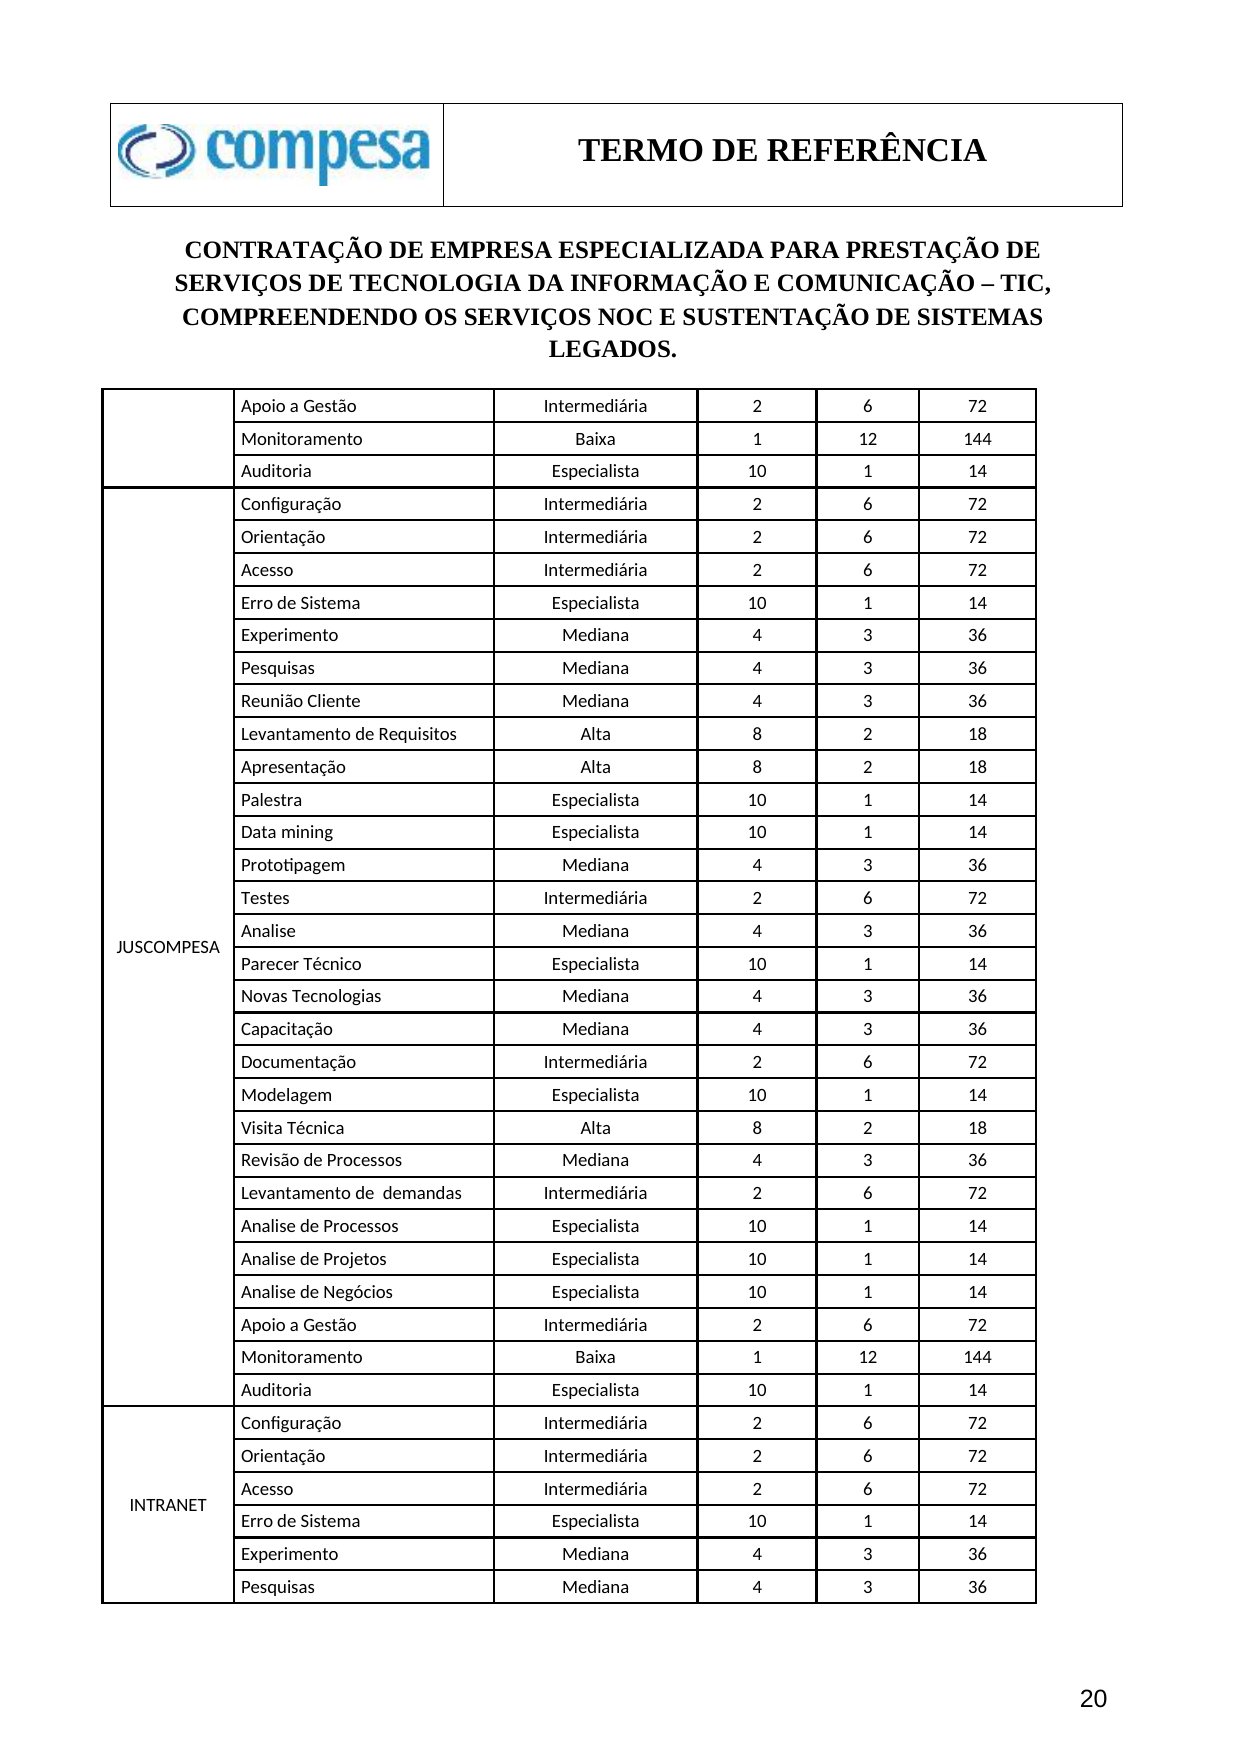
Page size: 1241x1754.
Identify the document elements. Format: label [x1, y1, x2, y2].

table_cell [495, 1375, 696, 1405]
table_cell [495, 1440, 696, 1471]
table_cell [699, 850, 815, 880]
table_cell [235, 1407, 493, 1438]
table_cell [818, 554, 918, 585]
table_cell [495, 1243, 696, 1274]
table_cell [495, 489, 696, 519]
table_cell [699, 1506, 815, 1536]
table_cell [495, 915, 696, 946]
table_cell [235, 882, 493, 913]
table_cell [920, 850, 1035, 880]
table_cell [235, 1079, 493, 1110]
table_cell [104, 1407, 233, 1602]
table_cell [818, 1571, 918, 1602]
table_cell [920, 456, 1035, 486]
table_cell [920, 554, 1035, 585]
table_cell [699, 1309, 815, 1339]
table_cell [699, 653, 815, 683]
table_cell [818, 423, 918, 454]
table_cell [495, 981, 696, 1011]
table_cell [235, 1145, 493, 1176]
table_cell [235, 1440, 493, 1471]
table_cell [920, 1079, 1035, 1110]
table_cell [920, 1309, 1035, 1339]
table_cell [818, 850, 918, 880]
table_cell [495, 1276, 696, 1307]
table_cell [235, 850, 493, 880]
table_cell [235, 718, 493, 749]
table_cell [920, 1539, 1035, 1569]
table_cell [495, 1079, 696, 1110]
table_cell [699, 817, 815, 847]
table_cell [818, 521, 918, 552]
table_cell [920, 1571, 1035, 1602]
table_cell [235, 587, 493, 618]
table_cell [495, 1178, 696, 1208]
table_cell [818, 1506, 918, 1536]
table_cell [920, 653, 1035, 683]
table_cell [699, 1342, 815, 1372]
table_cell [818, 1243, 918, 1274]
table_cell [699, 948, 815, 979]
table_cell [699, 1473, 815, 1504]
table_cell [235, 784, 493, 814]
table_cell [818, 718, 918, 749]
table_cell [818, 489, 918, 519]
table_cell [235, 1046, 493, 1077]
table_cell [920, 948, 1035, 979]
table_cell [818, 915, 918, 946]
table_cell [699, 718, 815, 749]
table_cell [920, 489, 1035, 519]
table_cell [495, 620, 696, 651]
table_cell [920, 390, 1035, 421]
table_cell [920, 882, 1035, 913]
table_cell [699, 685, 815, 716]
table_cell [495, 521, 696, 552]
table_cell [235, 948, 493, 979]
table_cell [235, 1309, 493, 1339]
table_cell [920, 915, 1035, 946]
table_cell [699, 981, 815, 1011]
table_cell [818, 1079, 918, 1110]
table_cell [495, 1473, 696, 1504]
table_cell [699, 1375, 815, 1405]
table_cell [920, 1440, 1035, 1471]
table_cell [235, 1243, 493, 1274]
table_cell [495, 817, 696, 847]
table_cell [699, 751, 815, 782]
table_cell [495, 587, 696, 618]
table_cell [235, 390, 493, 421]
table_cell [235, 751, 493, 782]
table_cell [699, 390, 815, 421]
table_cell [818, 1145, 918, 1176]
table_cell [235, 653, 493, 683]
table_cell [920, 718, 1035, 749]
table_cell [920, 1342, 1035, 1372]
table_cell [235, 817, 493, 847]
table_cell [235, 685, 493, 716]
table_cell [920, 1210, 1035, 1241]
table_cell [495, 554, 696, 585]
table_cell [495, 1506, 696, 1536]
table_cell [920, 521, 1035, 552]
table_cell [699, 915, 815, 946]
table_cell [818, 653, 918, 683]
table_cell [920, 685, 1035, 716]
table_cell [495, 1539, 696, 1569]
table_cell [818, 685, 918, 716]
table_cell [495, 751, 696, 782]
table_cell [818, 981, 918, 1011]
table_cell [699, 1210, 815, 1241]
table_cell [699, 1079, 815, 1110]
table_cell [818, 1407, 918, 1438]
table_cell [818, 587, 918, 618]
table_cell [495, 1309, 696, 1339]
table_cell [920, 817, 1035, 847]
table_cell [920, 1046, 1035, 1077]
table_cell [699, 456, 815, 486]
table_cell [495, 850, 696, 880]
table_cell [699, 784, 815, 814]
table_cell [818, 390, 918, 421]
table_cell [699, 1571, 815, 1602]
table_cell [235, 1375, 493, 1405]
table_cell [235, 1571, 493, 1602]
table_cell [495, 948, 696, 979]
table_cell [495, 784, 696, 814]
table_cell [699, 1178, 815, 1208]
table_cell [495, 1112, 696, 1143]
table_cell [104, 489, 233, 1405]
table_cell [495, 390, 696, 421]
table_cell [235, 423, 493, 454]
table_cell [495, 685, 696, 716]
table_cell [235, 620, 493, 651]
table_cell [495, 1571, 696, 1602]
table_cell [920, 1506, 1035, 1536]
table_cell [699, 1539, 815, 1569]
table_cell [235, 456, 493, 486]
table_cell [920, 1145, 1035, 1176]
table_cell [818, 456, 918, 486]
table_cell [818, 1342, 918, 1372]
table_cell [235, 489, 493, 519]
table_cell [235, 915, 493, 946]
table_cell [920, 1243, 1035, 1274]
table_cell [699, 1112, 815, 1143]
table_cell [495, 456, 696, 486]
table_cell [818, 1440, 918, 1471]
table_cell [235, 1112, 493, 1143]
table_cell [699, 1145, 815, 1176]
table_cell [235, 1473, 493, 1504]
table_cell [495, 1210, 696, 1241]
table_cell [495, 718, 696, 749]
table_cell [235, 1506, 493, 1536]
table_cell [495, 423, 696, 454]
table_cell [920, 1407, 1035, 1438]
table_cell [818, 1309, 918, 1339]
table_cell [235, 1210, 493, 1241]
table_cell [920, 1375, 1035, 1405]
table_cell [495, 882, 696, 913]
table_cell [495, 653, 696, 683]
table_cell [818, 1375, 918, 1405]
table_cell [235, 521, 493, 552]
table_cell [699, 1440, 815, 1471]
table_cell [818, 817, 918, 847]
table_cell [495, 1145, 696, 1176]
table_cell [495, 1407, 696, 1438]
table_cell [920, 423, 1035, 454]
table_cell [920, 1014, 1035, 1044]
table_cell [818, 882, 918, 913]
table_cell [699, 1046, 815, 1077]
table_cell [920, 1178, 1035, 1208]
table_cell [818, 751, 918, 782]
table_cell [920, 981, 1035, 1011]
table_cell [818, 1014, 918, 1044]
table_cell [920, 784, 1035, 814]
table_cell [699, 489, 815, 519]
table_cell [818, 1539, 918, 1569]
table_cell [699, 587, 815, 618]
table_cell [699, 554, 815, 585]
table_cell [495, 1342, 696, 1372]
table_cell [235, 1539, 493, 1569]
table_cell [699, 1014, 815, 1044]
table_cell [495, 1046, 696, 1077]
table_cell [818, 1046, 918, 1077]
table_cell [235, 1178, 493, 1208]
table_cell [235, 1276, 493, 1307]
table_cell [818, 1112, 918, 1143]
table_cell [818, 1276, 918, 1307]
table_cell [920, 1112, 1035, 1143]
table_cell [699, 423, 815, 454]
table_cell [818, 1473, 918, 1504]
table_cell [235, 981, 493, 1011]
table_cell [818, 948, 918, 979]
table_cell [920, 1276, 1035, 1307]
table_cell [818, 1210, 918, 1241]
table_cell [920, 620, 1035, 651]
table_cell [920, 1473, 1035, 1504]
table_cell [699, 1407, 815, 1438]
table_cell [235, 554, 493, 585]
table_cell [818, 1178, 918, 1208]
picture [118, 124, 430, 186]
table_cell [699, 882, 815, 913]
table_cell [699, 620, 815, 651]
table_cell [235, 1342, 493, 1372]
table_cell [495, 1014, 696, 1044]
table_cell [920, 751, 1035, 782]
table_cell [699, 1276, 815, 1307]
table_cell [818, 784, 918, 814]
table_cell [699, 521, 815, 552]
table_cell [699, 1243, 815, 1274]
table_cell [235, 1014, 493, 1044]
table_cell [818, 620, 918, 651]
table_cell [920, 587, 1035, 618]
